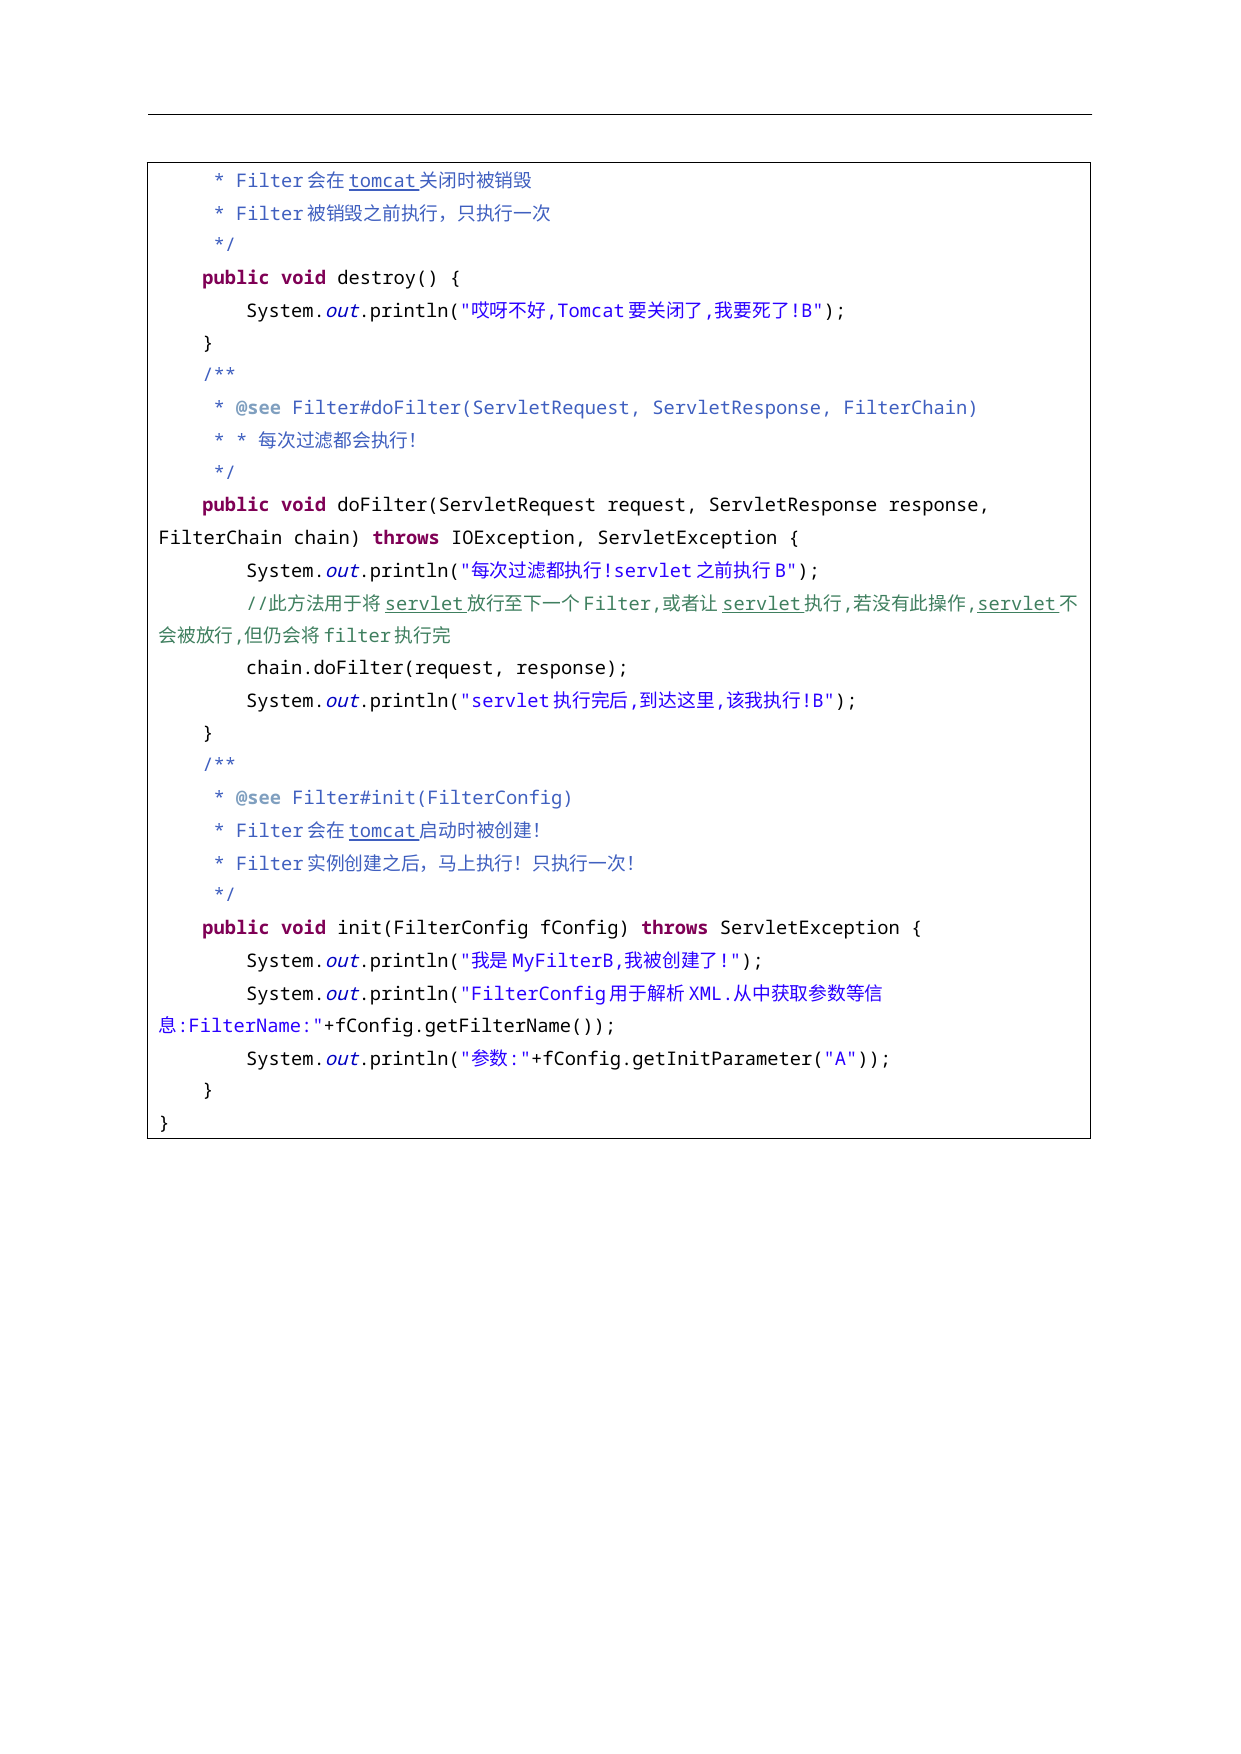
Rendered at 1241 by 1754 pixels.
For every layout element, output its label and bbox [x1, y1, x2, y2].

table_cell [148, 163, 1090, 1138]
